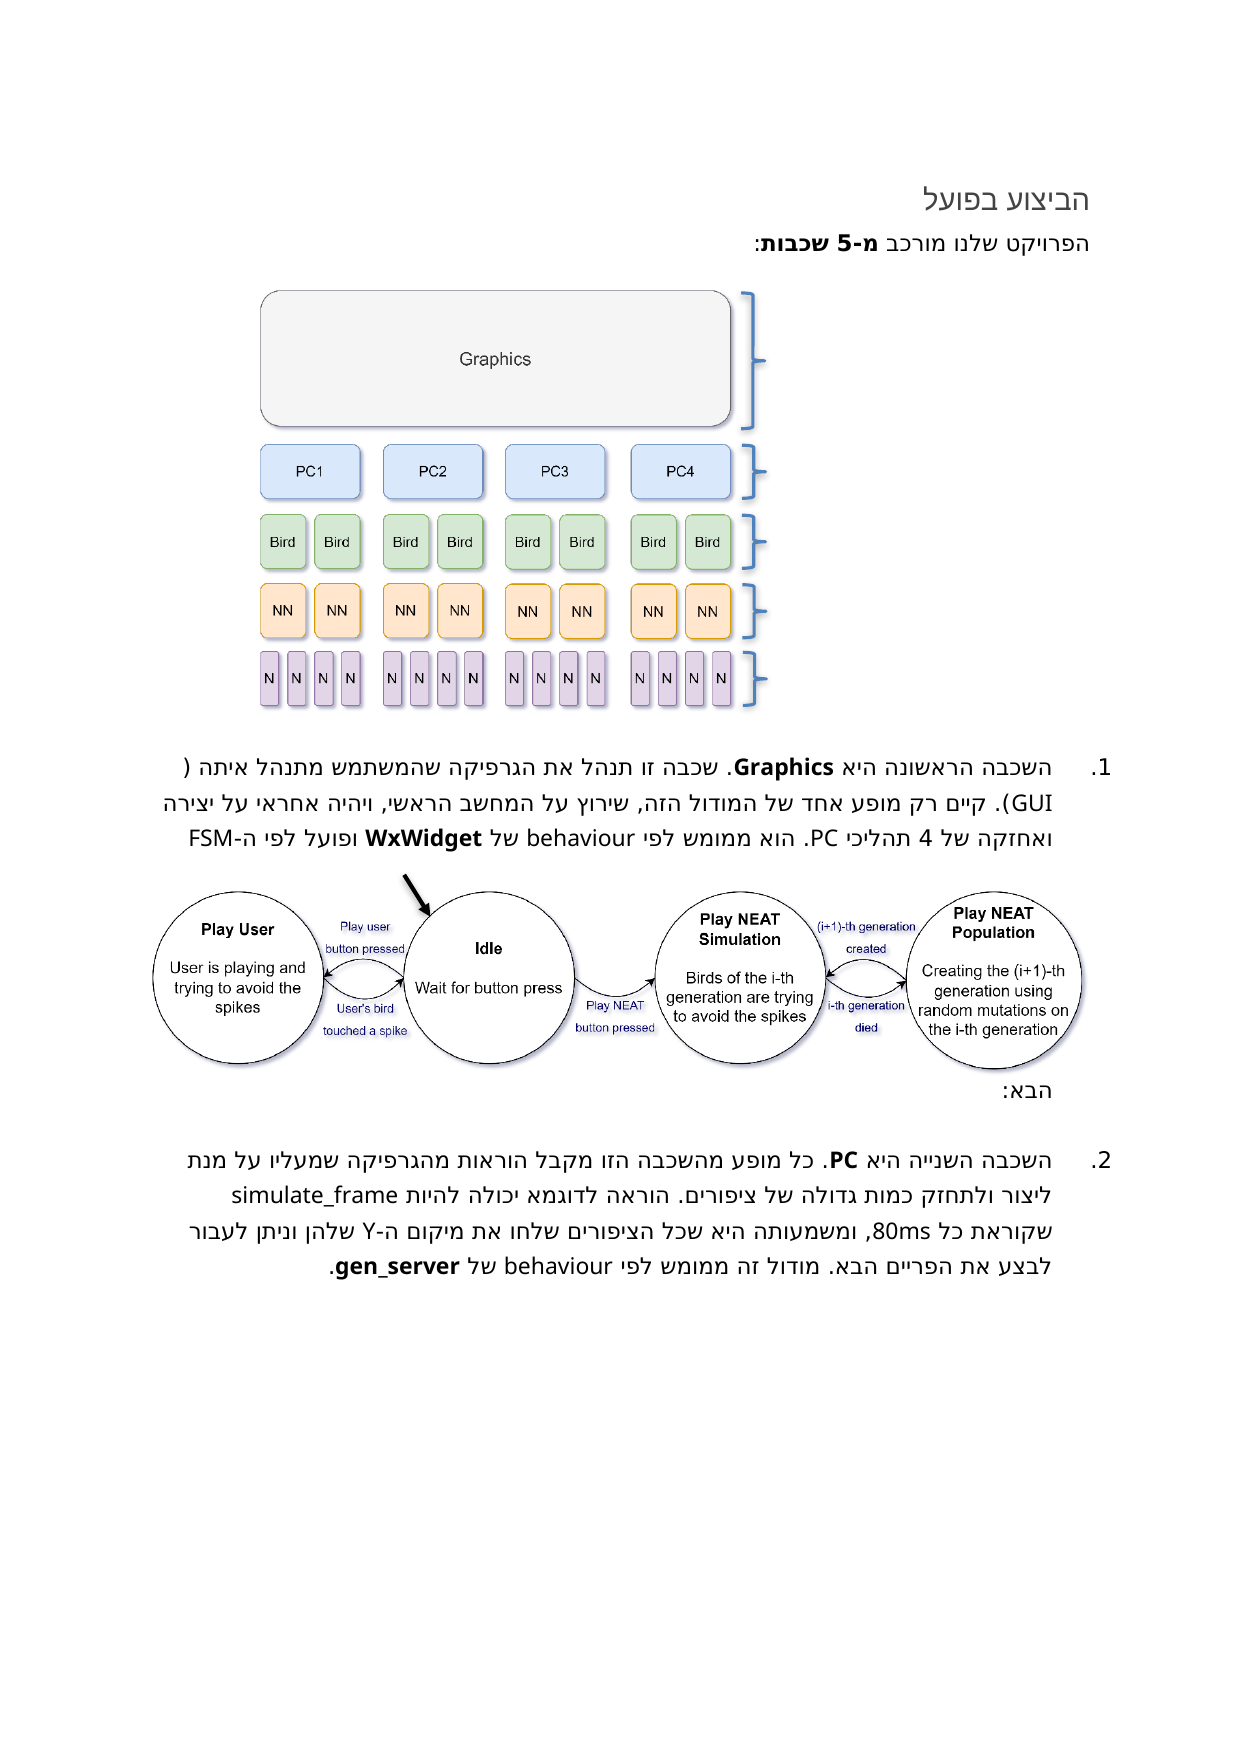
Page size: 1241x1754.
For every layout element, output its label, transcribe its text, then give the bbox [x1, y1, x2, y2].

picture [150, 889, 1090, 1078]
picture [258, 288, 738, 713]
text הפרויקט שלנו מורכב מ-5 שכבות: [150, 230, 1090, 257]
list השכבה הראשונה היא Graphics. שכבה זו תנהל את הגרפיקה שהמשתמש מתנהל איתה (GUI). קיים רק מופע אחד של המודול הזה, שירוץ על המחשב הראשי, ויהיה אחראי על יצירה ואחזקה של 4 תהליכי PC. הוא ממומש לפי behaviour של WxWidget ופועל לפי ה-FSM הבא: [150, 751, 1090, 889]
list השכבה הראשונה היא Graphics. שכבה זו תנהל את הגרפיקה שהמשתמש מתנהל איתה (GUI). קיים רק מופע אחד של המודול הזה, שירוץ על המחשב הראשי, ויהיה אחראי על יצירה ואחזקה של 4 תהליכי PC. הוא ממומש לפי behaviour של WxWidget ופועל לפי ה-FSM הבא: [150, 1078, 1090, 1104]
subtitle הביצוע בפועל [150, 183, 1090, 217]
